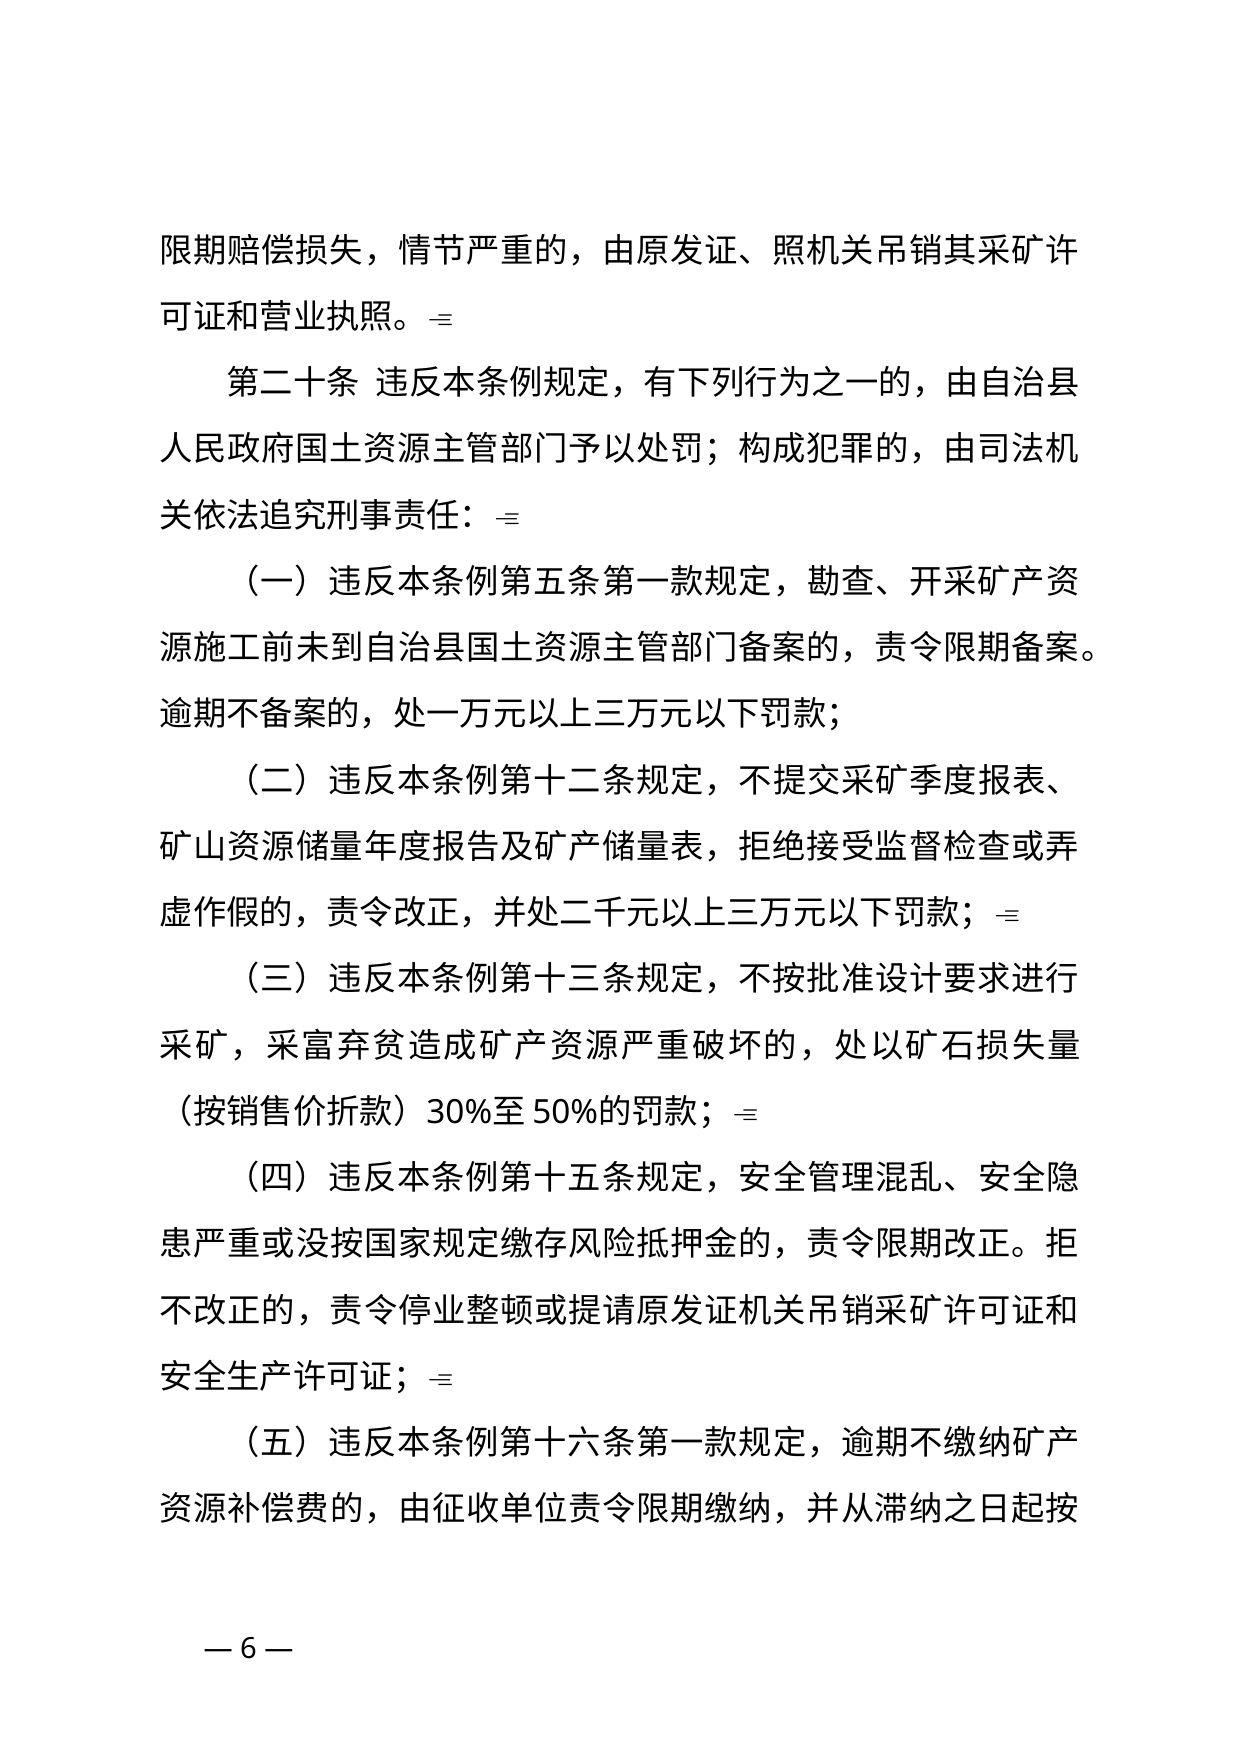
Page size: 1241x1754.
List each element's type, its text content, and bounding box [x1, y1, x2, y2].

text 第二十条 违反本条例规定，有下列行为之一的，由自治县人民政府国土资源主管部门予以处罚；构成犯罪的，由司法机关依法追究刑事责任： [159, 347, 1081, 546]
text （三）违反本条例第十三条规定，不按批准设计要求进行采矿，采富弃贫造成矿产资源严重破坏的，处以矿石损失量（按销售价折款）30%至50%的罚款； [159, 943, 1081, 1142]
text （一）违反本条例第五条第一款规定，勘查、开采矿产资源施工前未到自治县国土资源主管部门备案的，责令限期备案。逾期不备案的，处一万元以上三万元以下罚款； [159, 546, 1081, 744]
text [159, 214, 1081, 347]
text （二）违反本条例第十二条规定，不提交采矿季度报表、矿山资源储量年度报告及矿产储量表，拒绝接受监督检查或弄虚作假的，责令改正，并处二千元以上三万元以下罚款； [159, 744, 1081, 943]
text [159, 1407, 1081, 1539]
text （四）违反本条例第十五条规定，安全管理混乱、安全隐患严重或没按国家规定缴存风险抵押金的，责令限期改正。拒不改正的，责令停业整顿或提请原发证机关吊销采矿许可证和安全生产许可证； [159, 1142, 1081, 1407]
